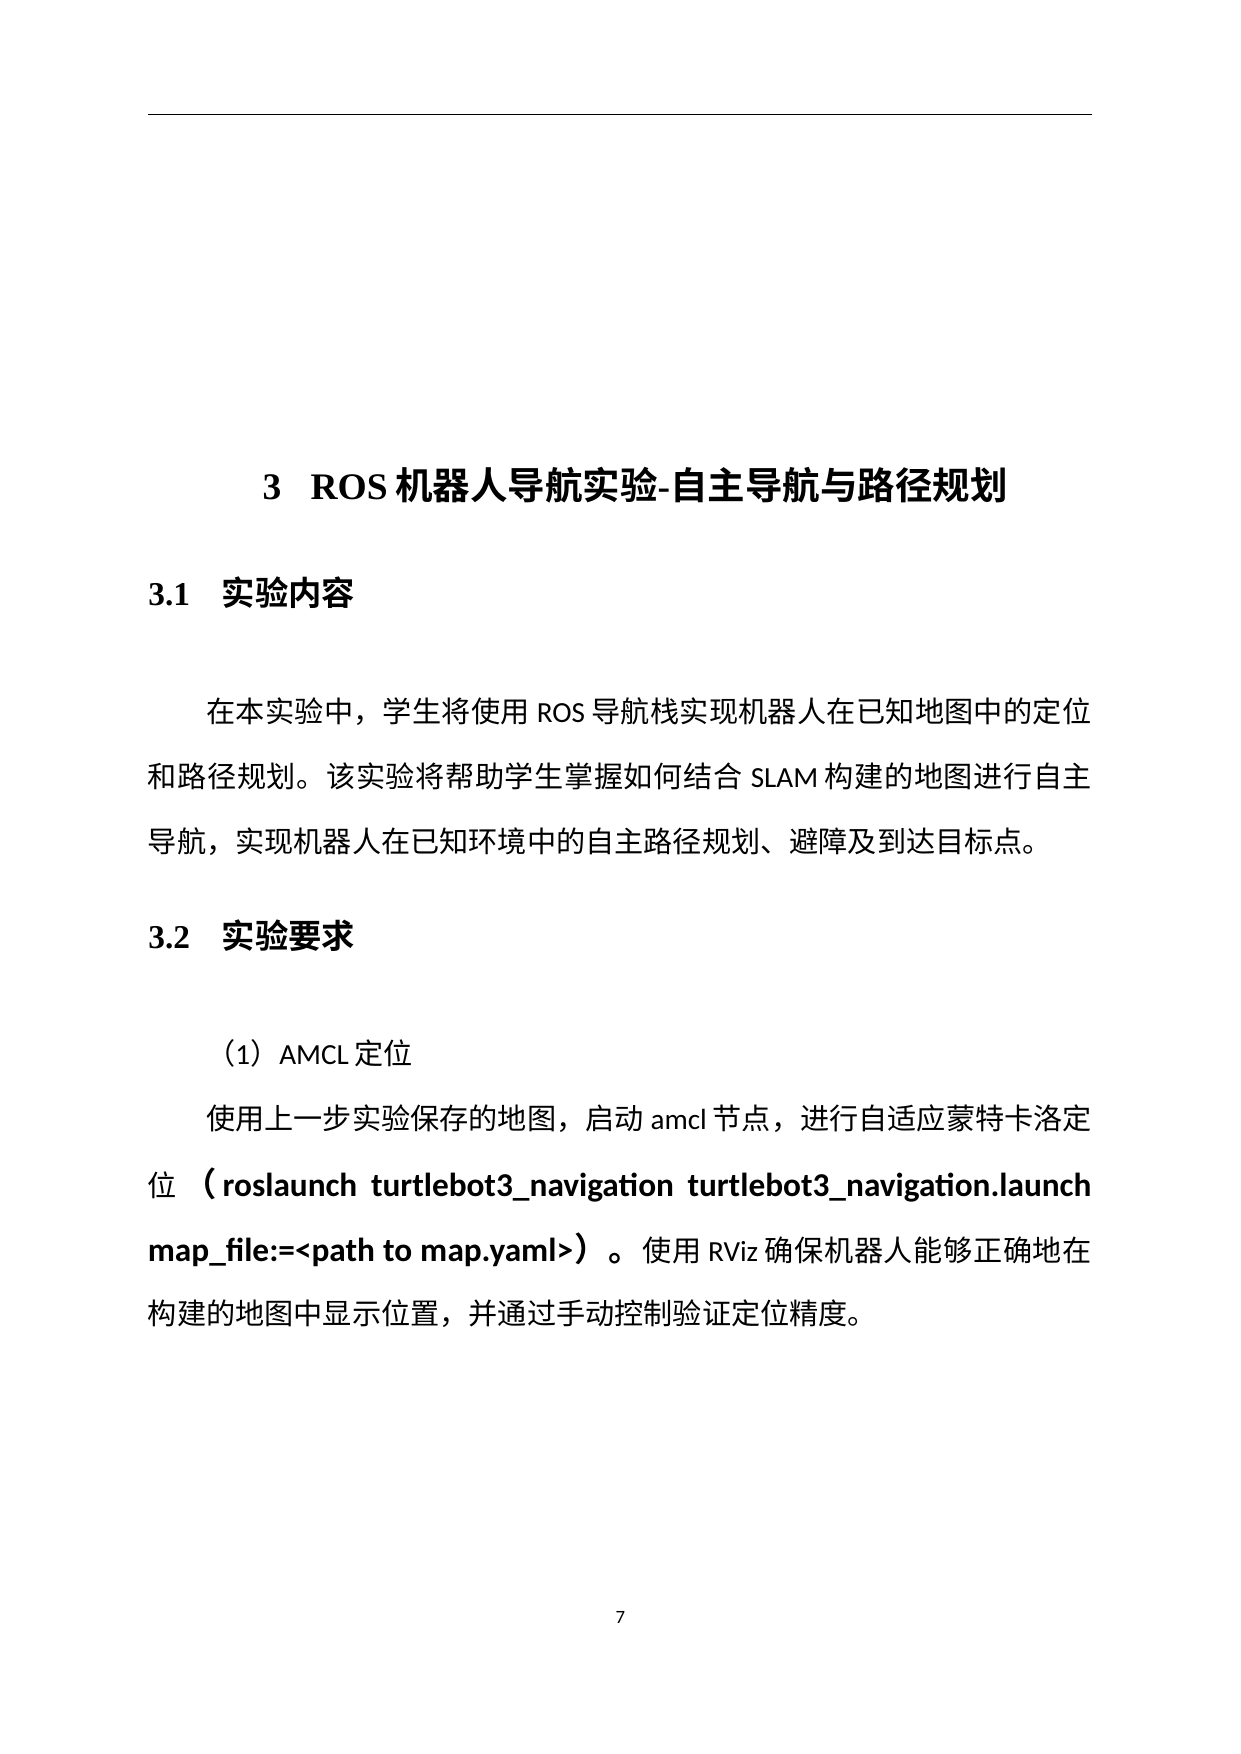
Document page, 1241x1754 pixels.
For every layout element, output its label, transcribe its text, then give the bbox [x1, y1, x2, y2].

text 在本实验中，学生将使用ROS导航栈实现机器人在已知地图中的定位和路径规划。该实验将帮助学生掌握如何结合SLAM构建的地图进行自主导航，实现机器人在已知环境中的自主路径规划、避障及到达目标点。 [148, 677, 1092, 872]
text （1）AMCL定位 [148, 1019, 1092, 1084]
subtitle 实验内容 [148, 559, 1092, 624]
subtitle ROS机器人导航实验-自主导航与路径规划 [177, 450, 1092, 515]
subtitle 实验要求 [148, 901, 1092, 966]
text 使用上一步实验保存的地图，启动amcl节点，进行自适应蒙特卡洛定位（roslaunch turtlebot3_navigation turtlebot3_navigation.launch map_file:=<path to map.yaml>）。使用RViz确保机器人能够正确地在构建的地图中显示位置，并通过手动控制验证定位精度。 [148, 1084, 1092, 1344]
